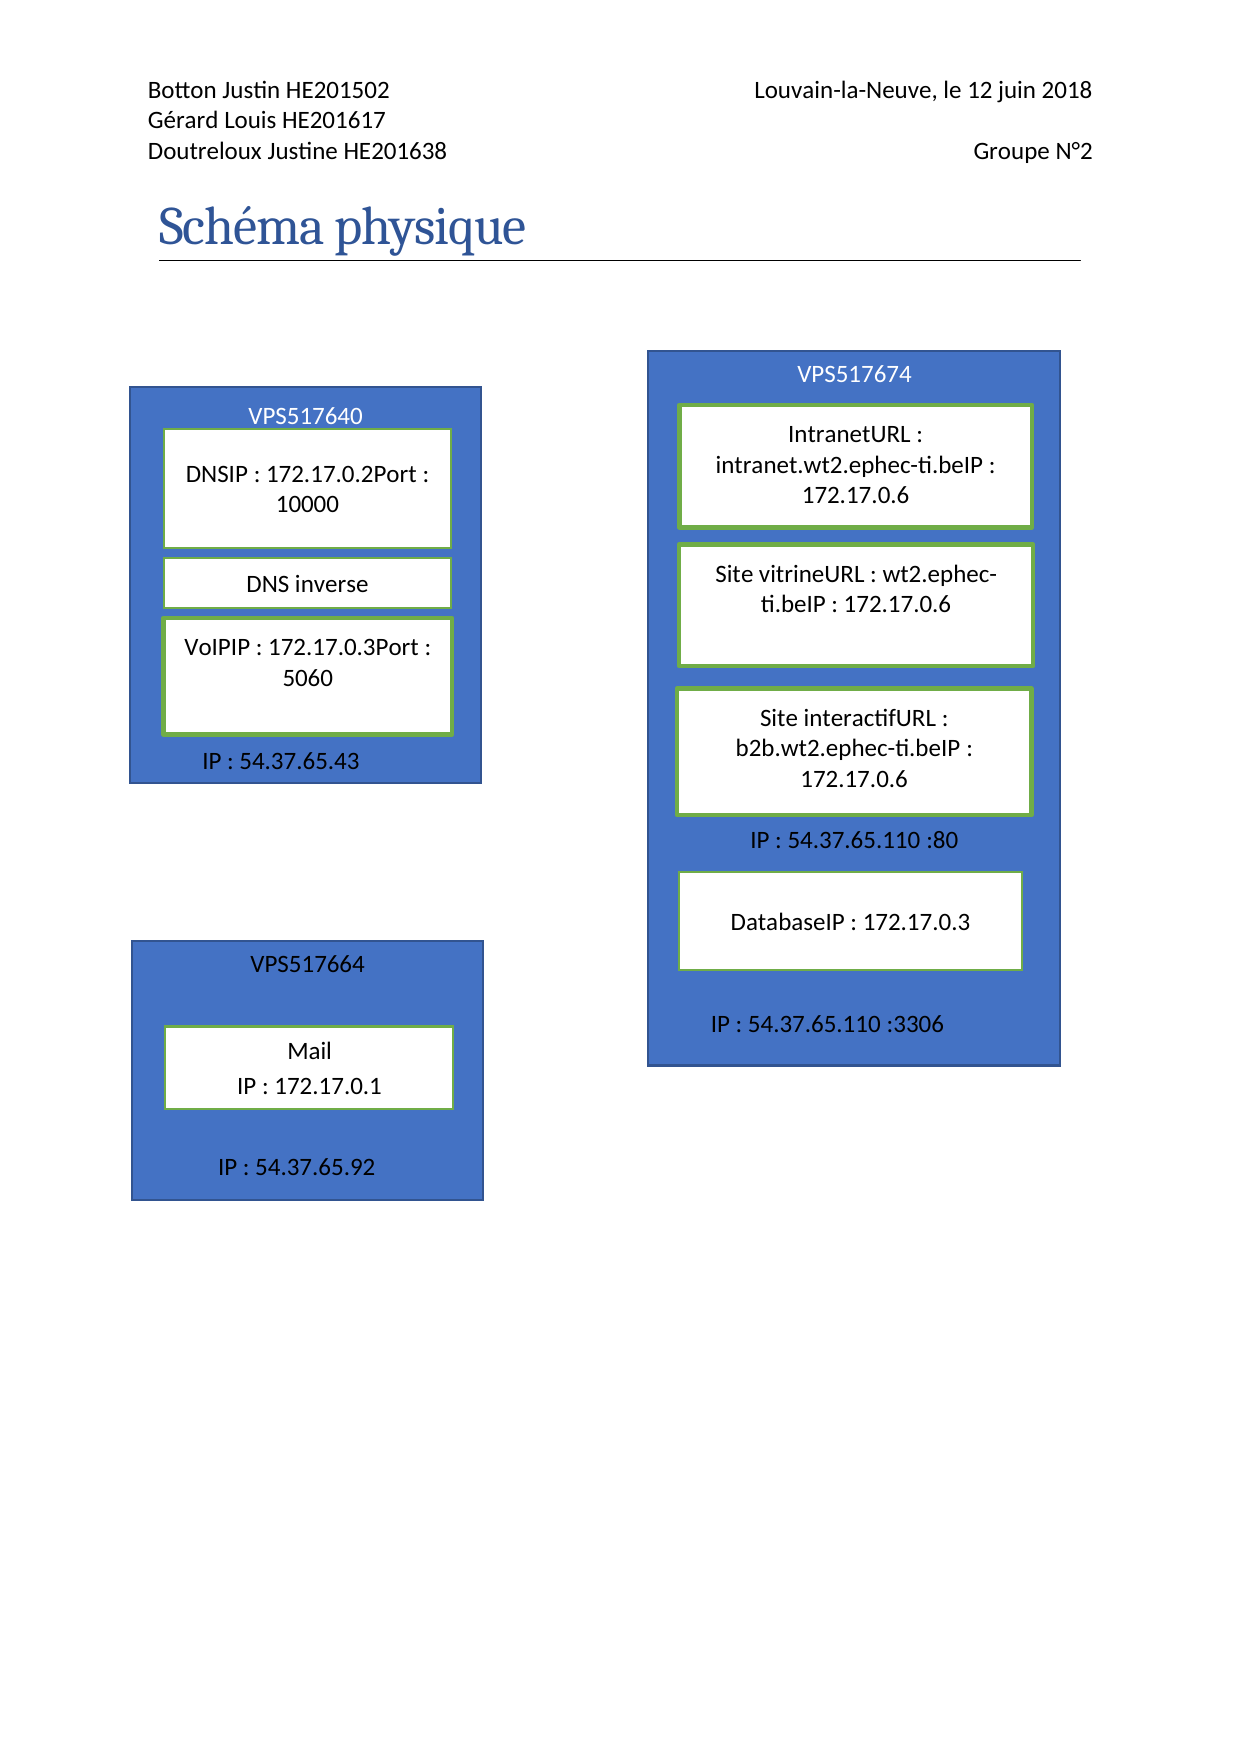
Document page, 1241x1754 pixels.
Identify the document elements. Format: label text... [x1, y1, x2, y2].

table_header Schéma physique [148, 196, 1092, 950]
